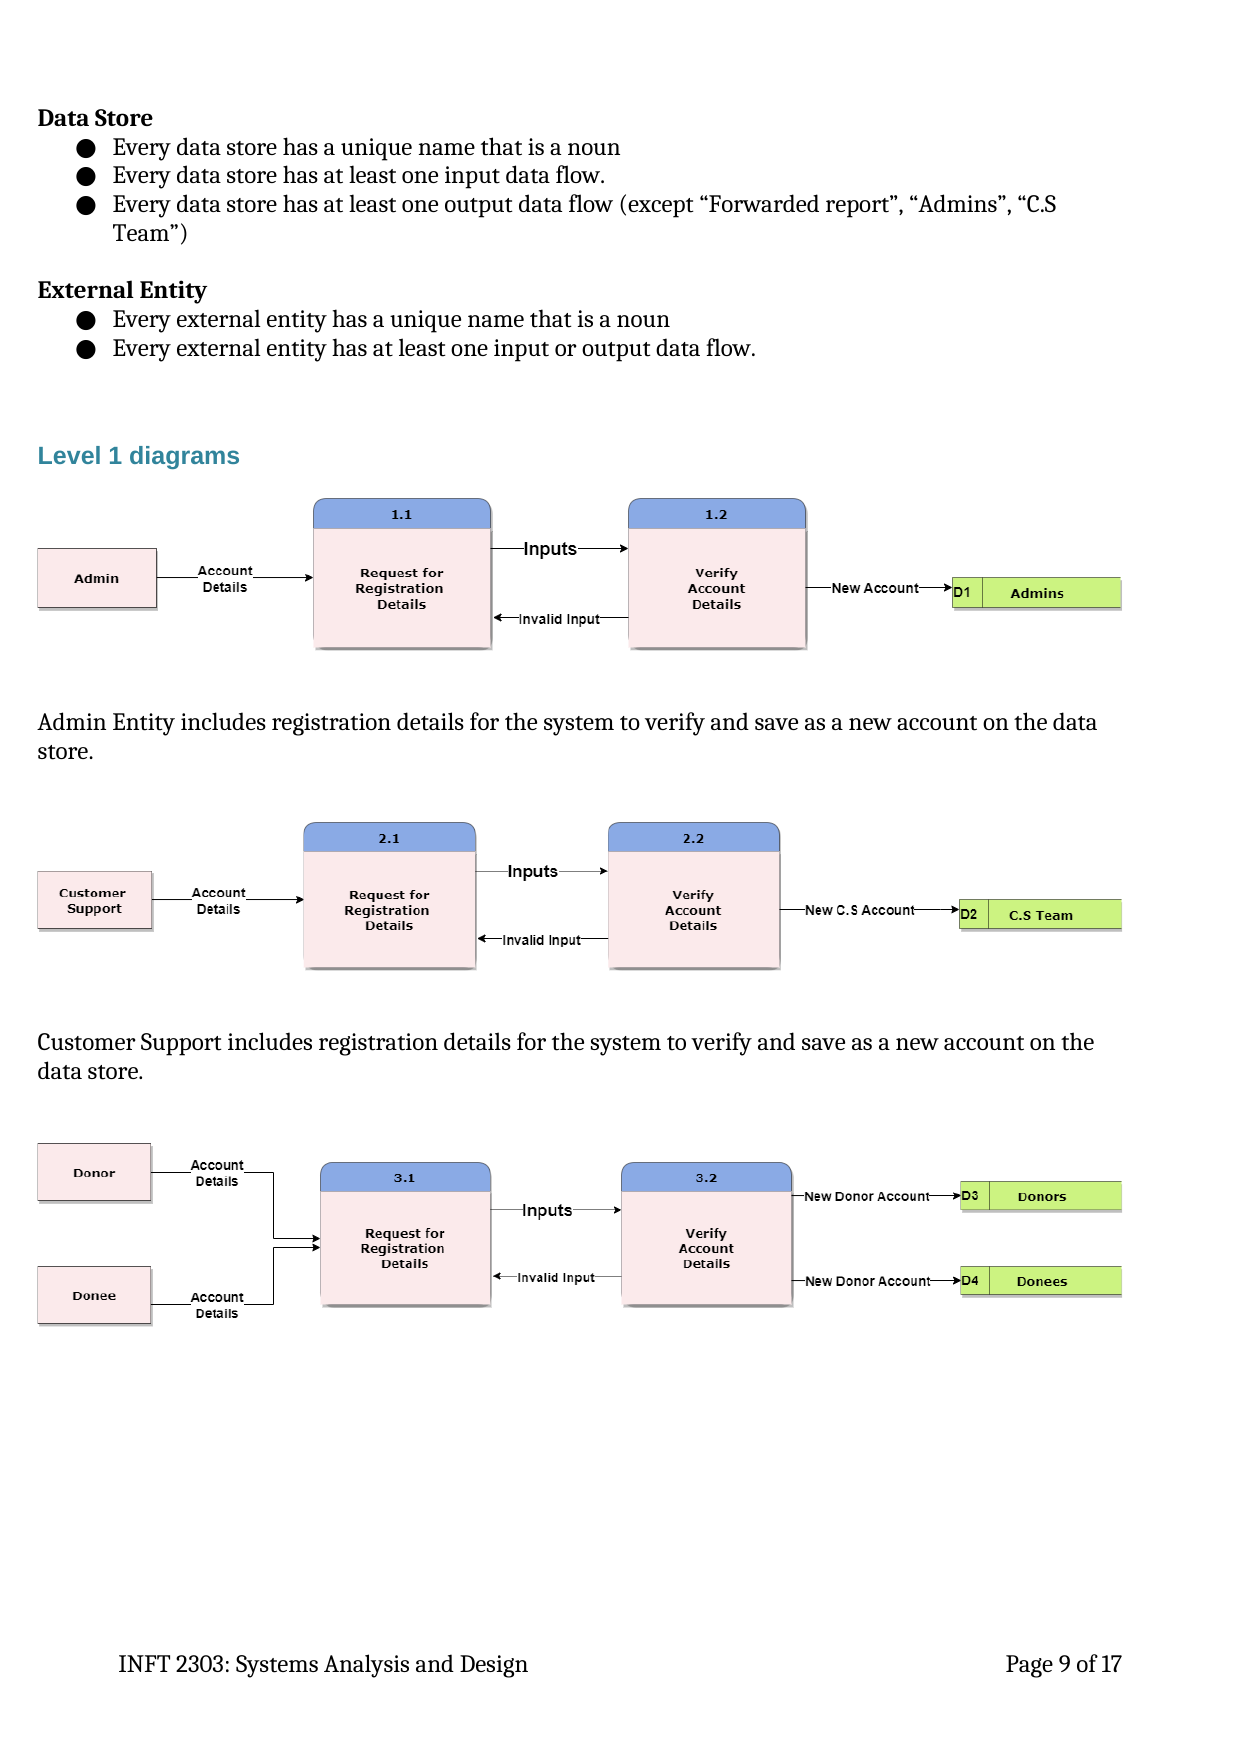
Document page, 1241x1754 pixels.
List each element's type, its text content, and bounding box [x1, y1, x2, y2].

list Every external entity has at least one input or output data flow. [75, 334, 1122, 362]
list Every external entity has a unique name that is a noun [75, 305, 1122, 334]
text Data Store [37, 104, 1122, 132]
picture [37, 498, 1123, 651]
picture [37, 822, 1123, 971]
text External Entity [37, 276, 1122, 305]
text Customer Support includes registration details for the system to verify and save as a new account on the data store. [37, 1028, 1122, 1086]
list Every data store has at least one input data flow. [75, 161, 1122, 190]
subtitle Level 1 diagrams [37, 441, 1122, 469]
list Every data store has a unique name that is a noun [75, 132, 1122, 161]
picture [37, 1143, 1123, 1327]
text Admin Entity includes registration details for the system to verify and save as a new account on the data store. [37, 708, 1122, 765]
list Every data store has at least one output data flow (except “Forwarded report”, “Admins”, “C.S Team”) [75, 190, 1122, 247]
